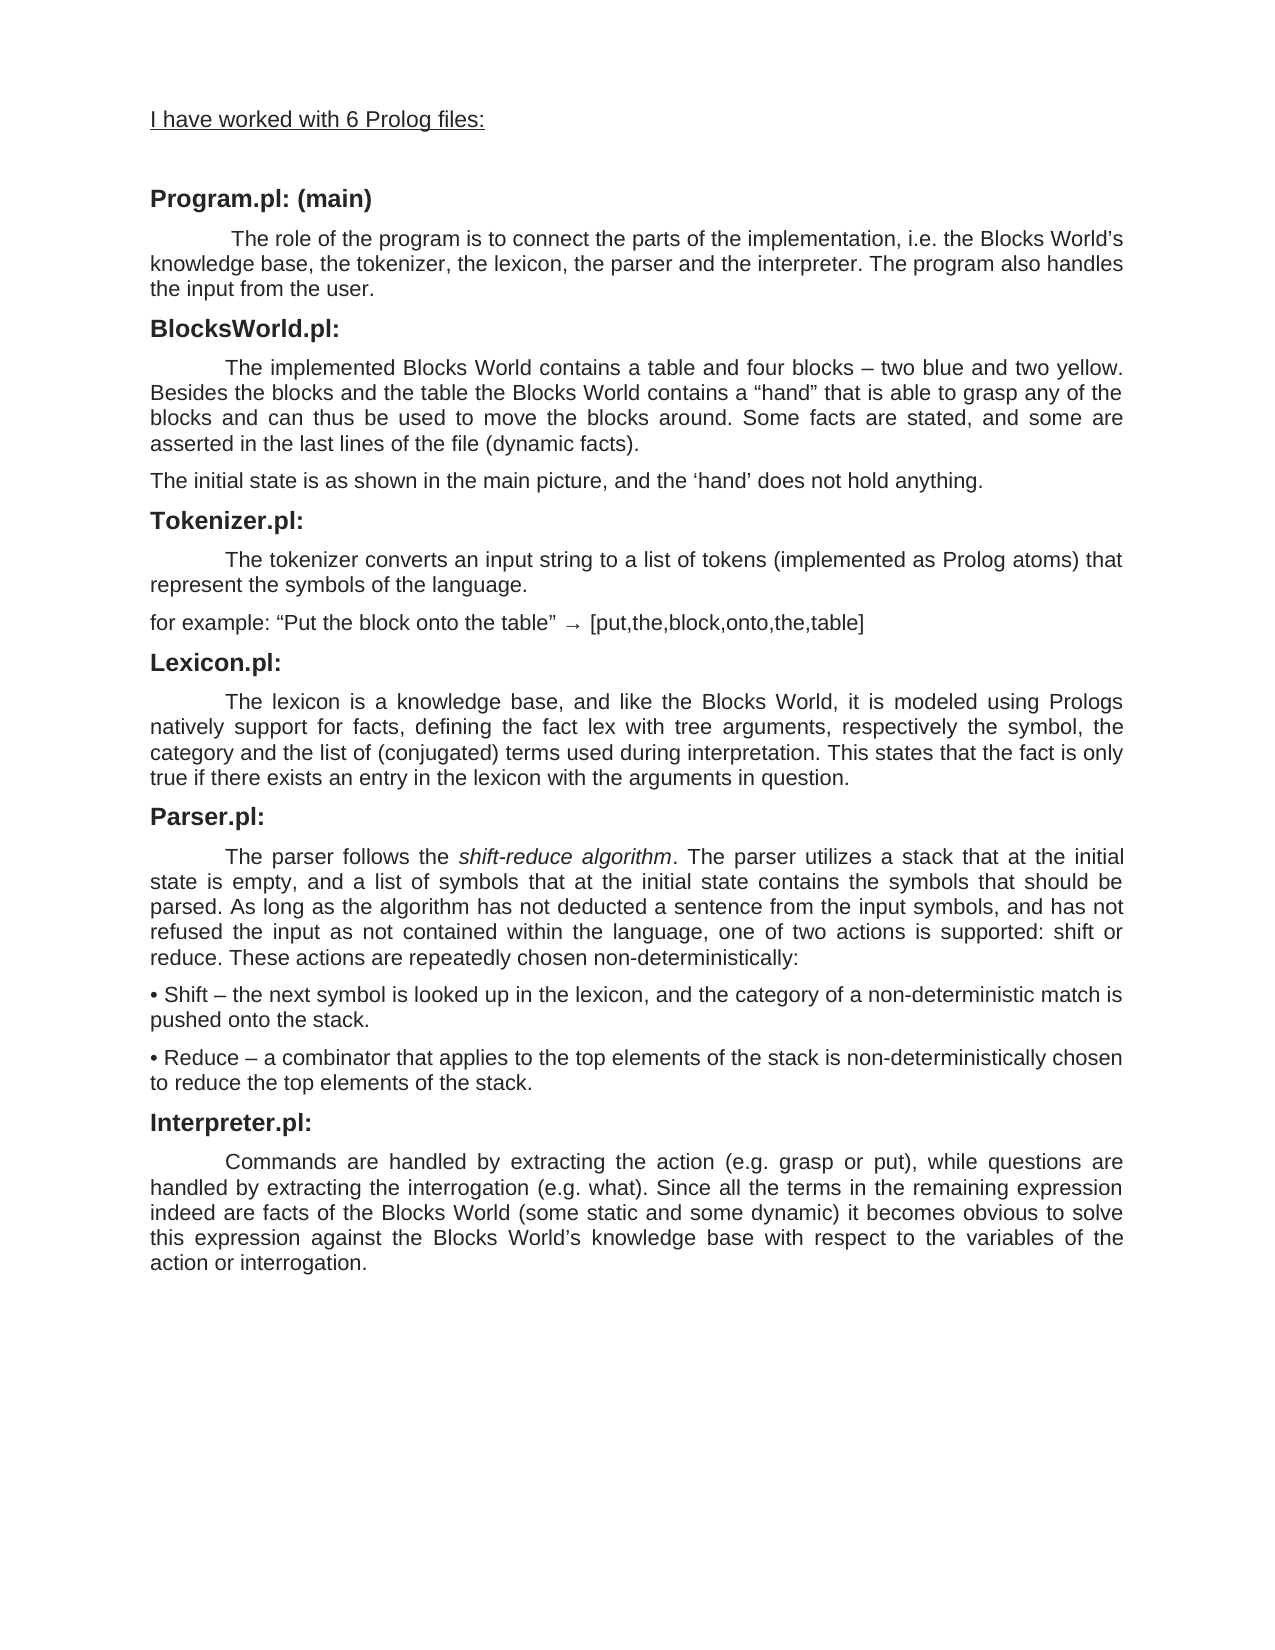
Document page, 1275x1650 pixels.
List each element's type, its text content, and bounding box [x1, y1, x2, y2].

text The implemented Blocks World contains a table and four blocks – two blue and two yellow. Besides the blocks and the table the Blocks World contains a “hand” that is able to grasp any of the blocks and can thus be used to move the blocks around. Some facts are stated, and some are asserted in the last lines of the file (dynamic facts). [150, 355, 1125, 456]
text Lexicon.pl: [150, 648, 1125, 676]
text The role of the program is to connect the parts of the implementation, i.e. the Blocks World’s knowledge base, the tokenizer, the lexicon, the parser and the interpreter. The program also handles the input from the user. [150, 225, 1125, 301]
text Interpreter.pl: [150, 1108, 1125, 1137]
text Parser.pl: [150, 802, 1125, 831]
text The lexicon is a knowledge base, and like the Blocks World, it is modeled using Prologs natively support for facts, deﬁning the fact lex with tree arguments, respectively the symbol, the category and the list of (conjugated) terms used during interpretation. This states that the fact is only true if there exists an entry in the lexicon with the arguments in question. [150, 689, 1125, 790]
text I have worked with 6 Prolog files: [150, 106, 1125, 133]
text Tokenizer.pl: [150, 506, 1125, 534]
text The tokenizer converts an input string to a list of tokens (implemented as Prolog atoms) that represent the symbols of the language. [150, 547, 1125, 597]
text The parser follows the shift-reduce algorithm. The parser utilizes a stack that at the initial state is empty, and a list of symbols that at the initial state contains the symbols that should be parsed. As long as the algorithm has not deducted a sentence from the input symbols, and has not refused the input as not contained within the language, one of two actions is supported: shift or reduce. These actions are repeatedly chosen non-deterministically: [150, 843, 1125, 969]
text BlocksWorld.pl: [150, 313, 1125, 342]
text The initial state is as shown in the main picture, and the ‘hand’ does not hold anything. [150, 468, 1125, 493]
text for example: “Put the block onto the table” → [put,the,block,onto,the,table] [150, 610, 1125, 635]
text Commands are handled by extracting the action (e.g. grasp or put), while questions are handled by extracting the interrogation (e.g. what). Since all the terms in the remaining expression indeed are facts of the Blocks World (some static and some dynamic) it becomes obvious to solve this expression against the Blocks World’s knowledge base with respect to the variables of the action or interrogation. [150, 1149, 1125, 1275]
text • Shift – the next symbol is looked up in the lexicon, and the category of a non-deterministic match is pushed onto the stack. [150, 982, 1125, 1032]
text • Reduce – a combinator that applies to the top elements of the stack is non-deterministically chosen to reduce the top elements of the stack. [150, 1045, 1125, 1095]
text Program.pl: (main) [150, 184, 1125, 213]
